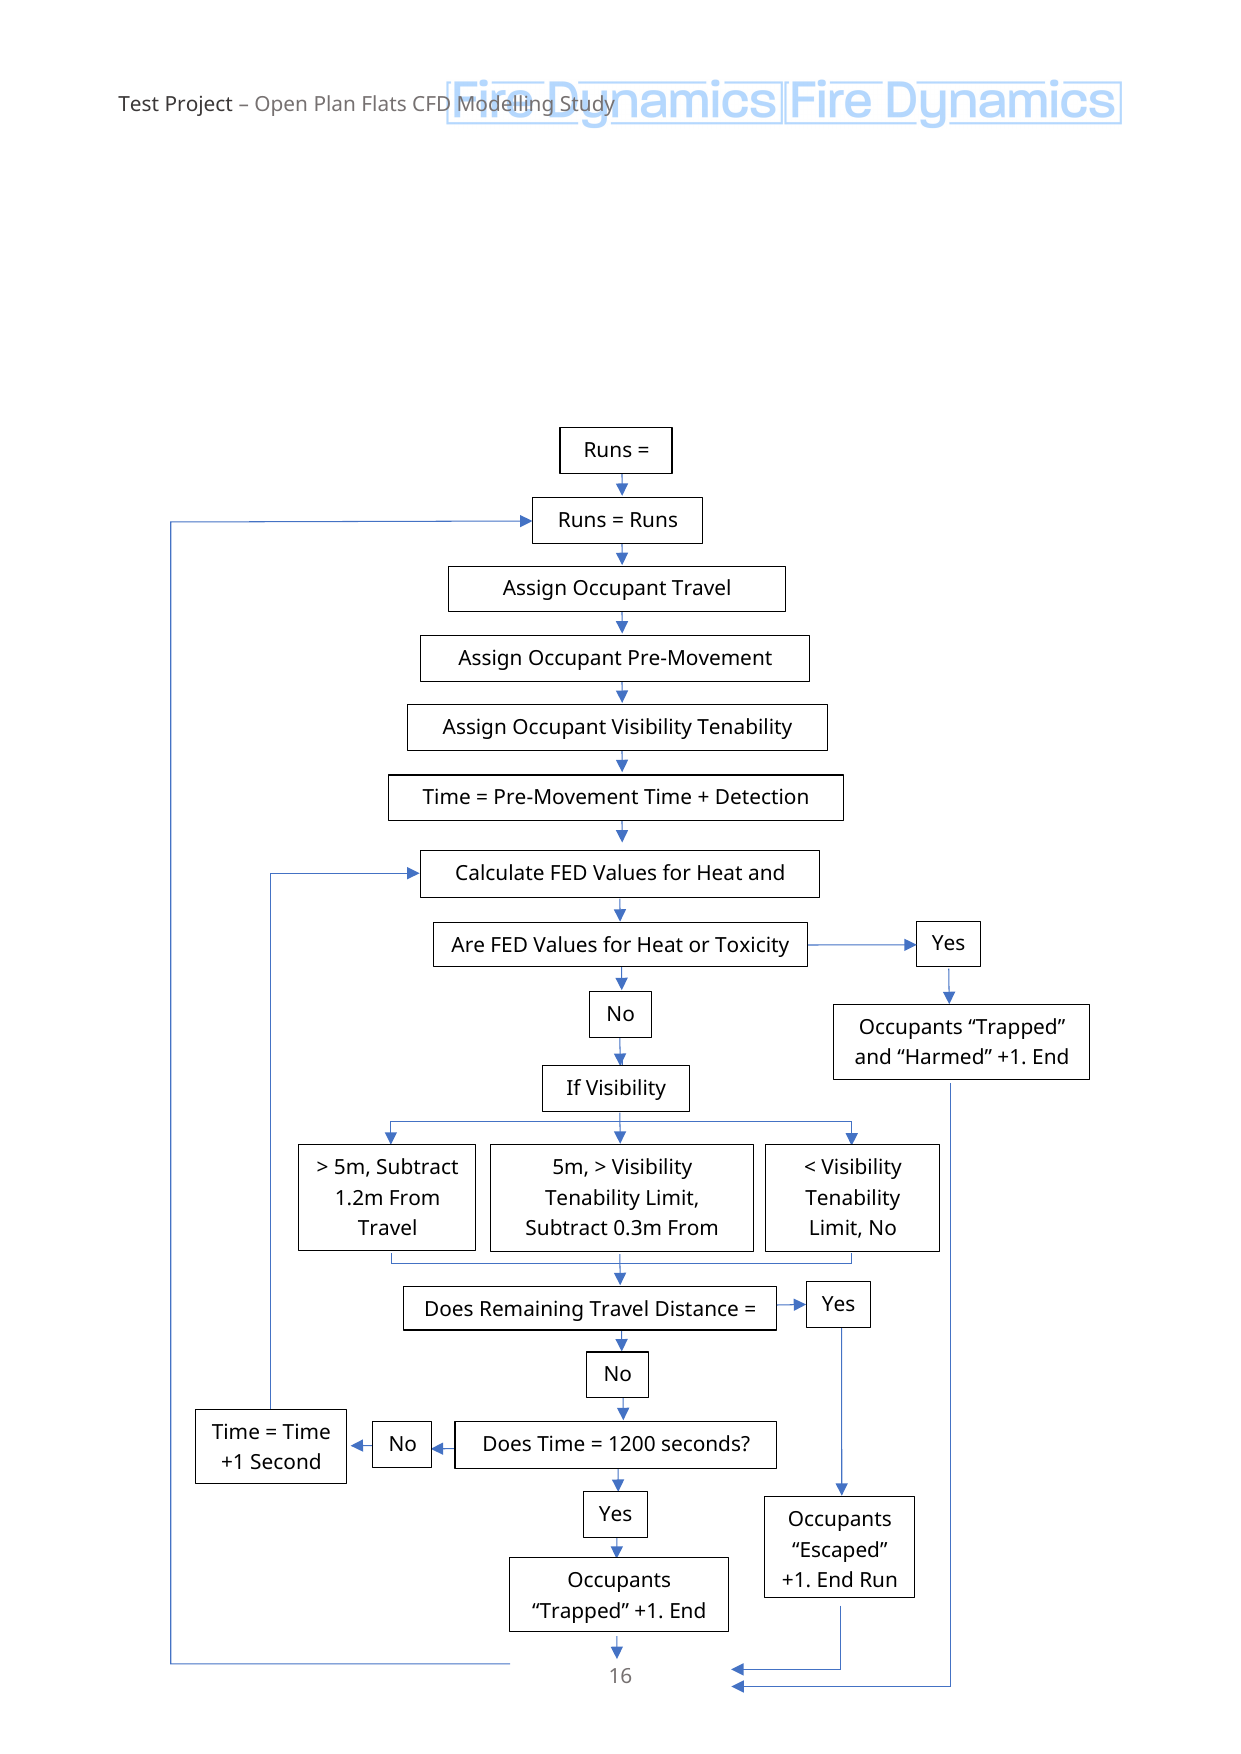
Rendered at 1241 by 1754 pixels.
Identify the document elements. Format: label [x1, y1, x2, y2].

picture [445, 79, 1123, 129]
